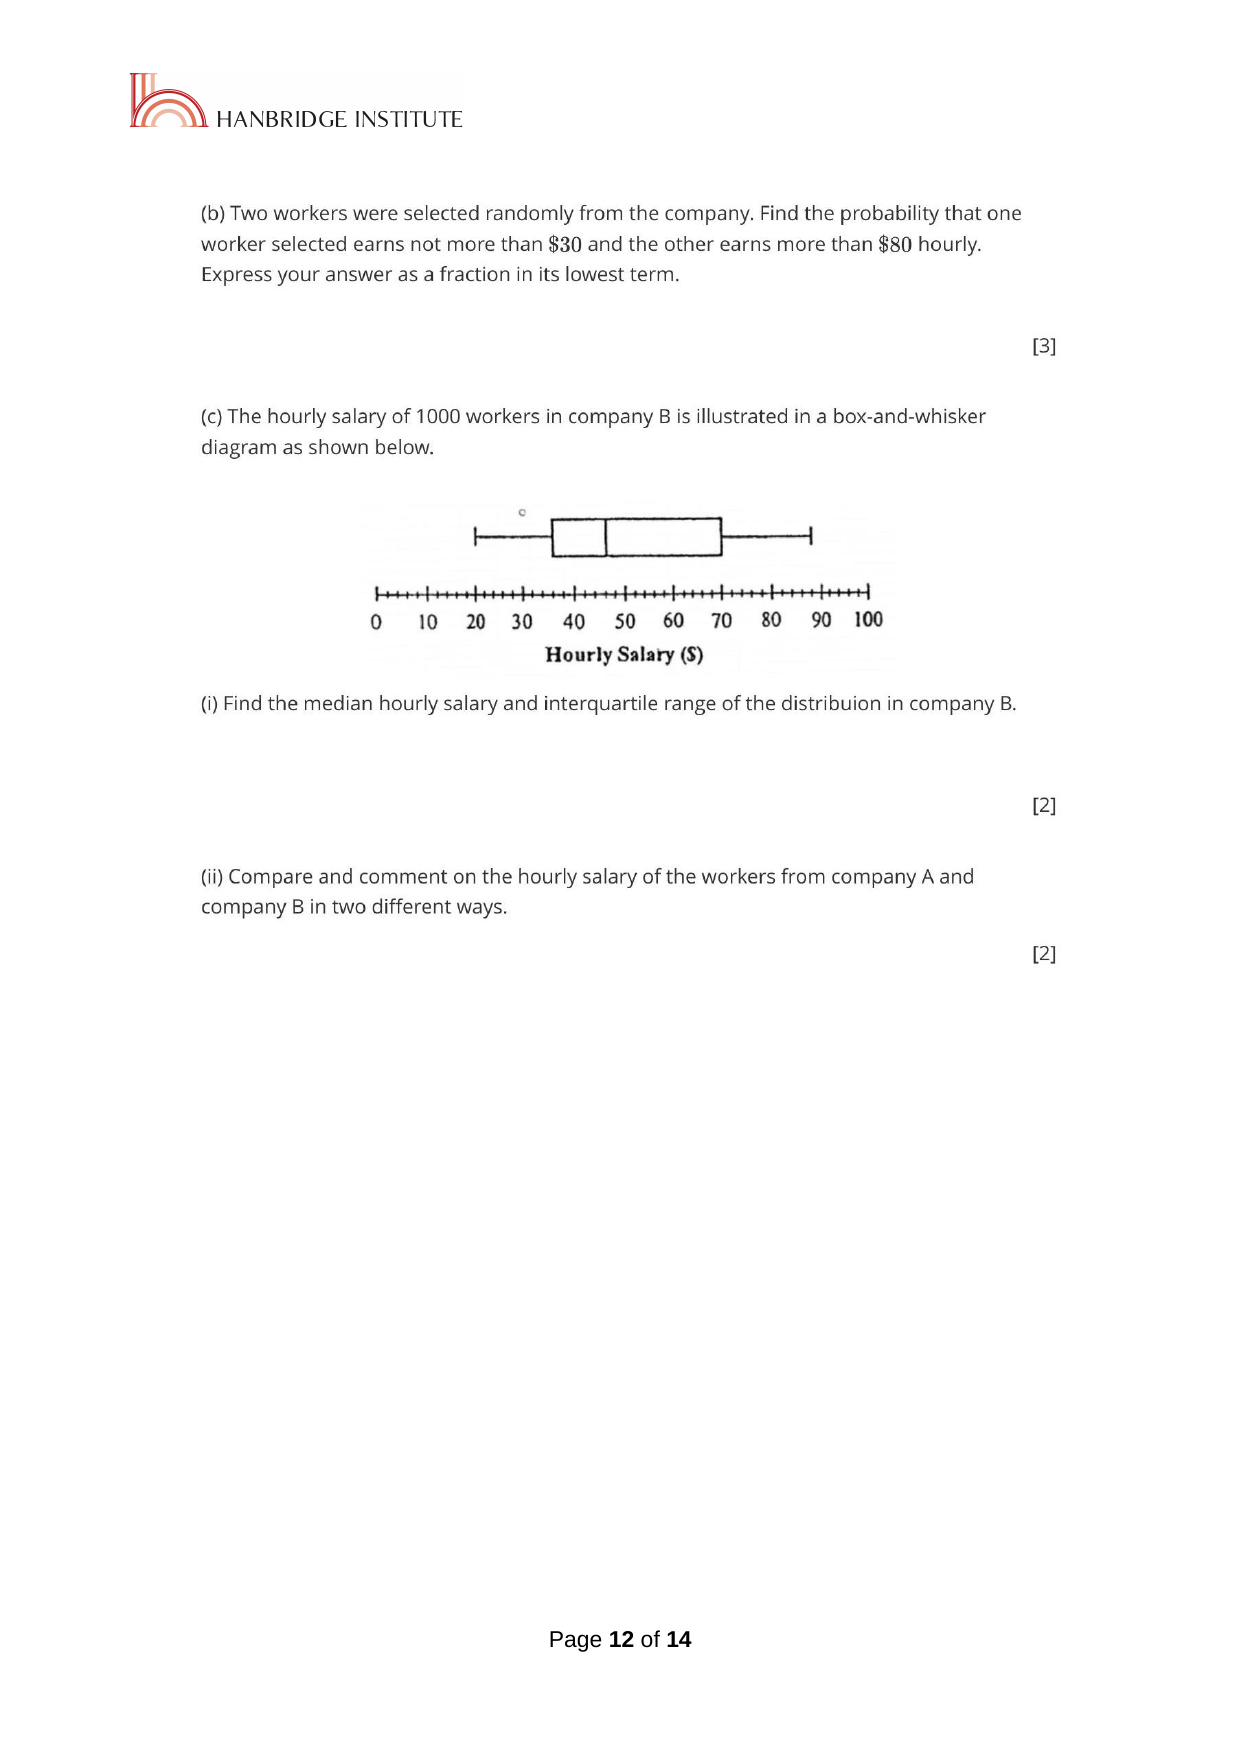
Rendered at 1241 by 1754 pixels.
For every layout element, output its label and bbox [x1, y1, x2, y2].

picture [129, 73, 463, 127]
picture [148, 150, 1091, 1604]
